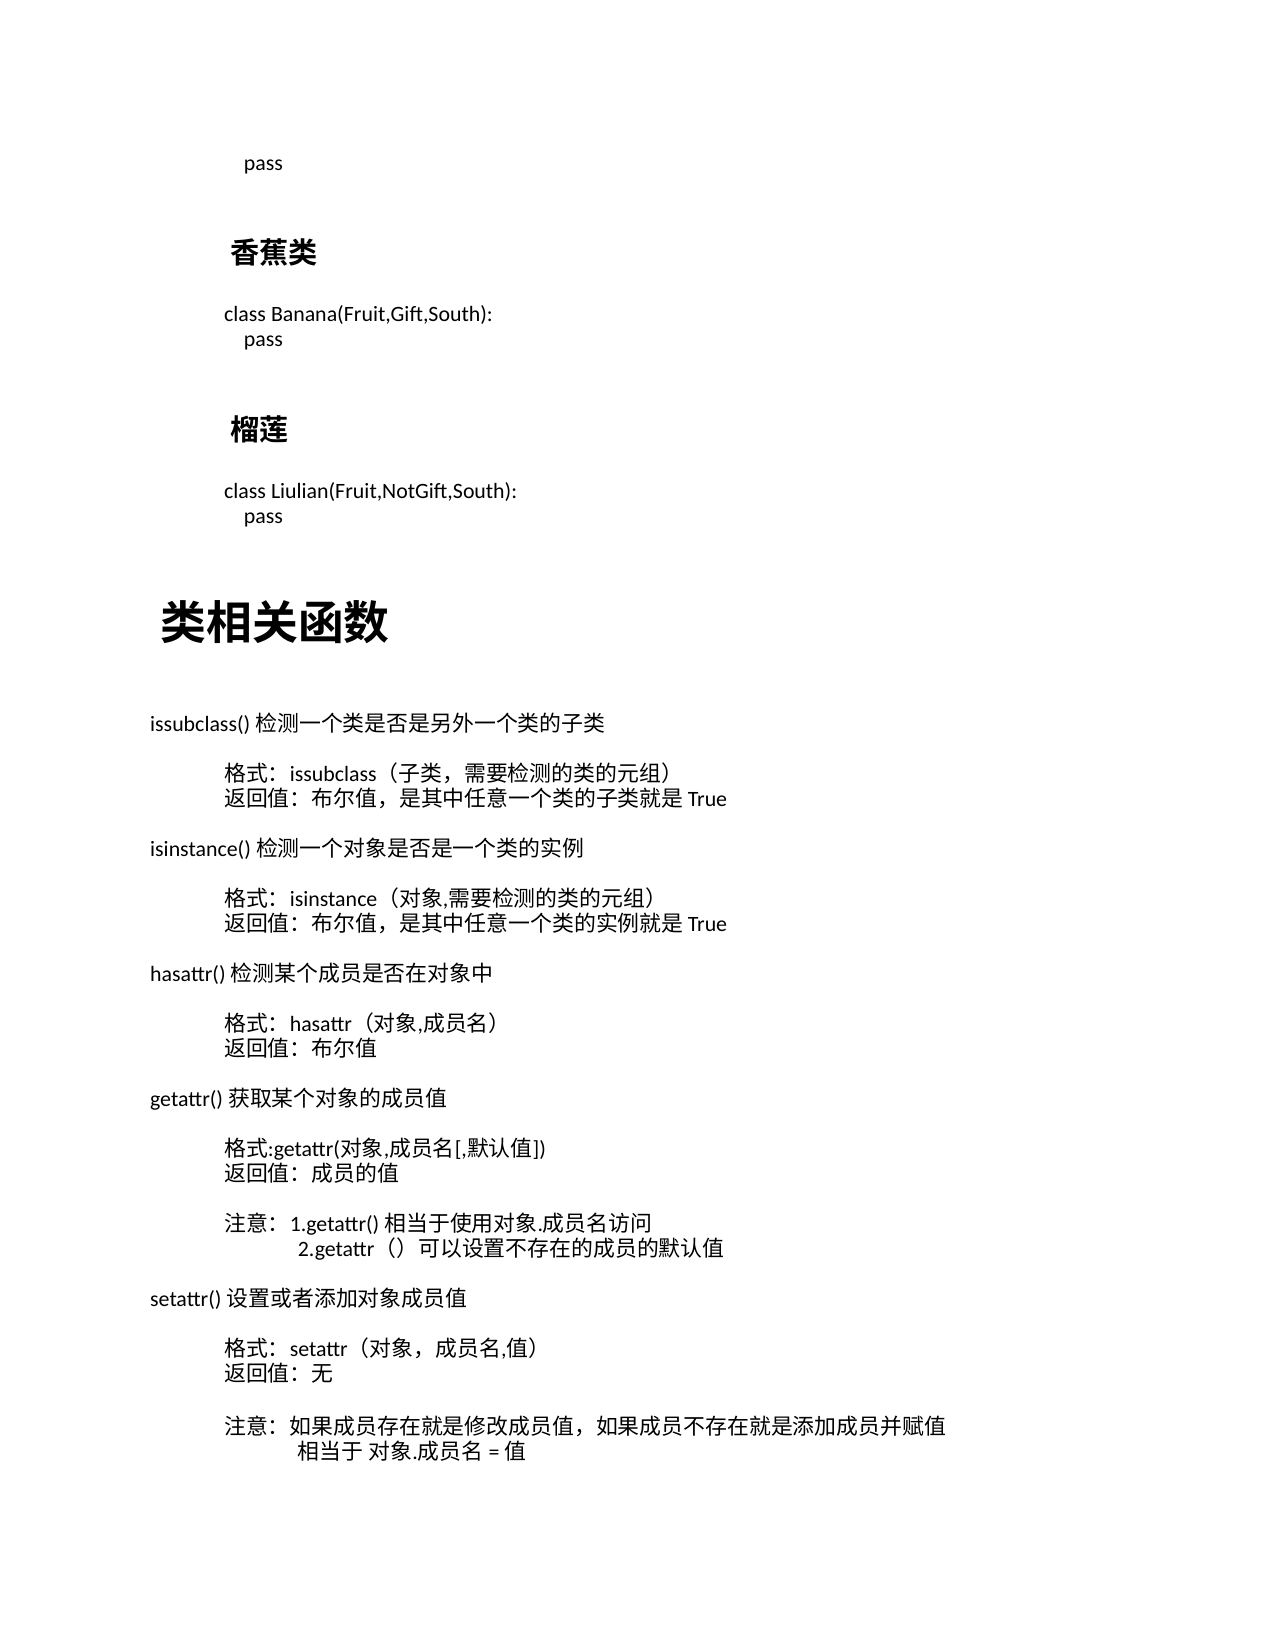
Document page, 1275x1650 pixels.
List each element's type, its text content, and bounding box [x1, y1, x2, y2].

text 格式：setattr（对象，成员名,值） [150, 1336, 1125, 1361]
text 榴莲 [150, 409, 1125, 448]
text pass [150, 150, 1125, 175]
text 类相关函数 [150, 592, 1125, 652]
text 相当于 对象.成员名 = 值 [150, 1439, 1125, 1464]
text 返回值：布尔值，是其中任意一个类的实例就是True [150, 911, 1125, 936]
text 格式：issubclass（子类，需要检测的类的元组） [150, 761, 1125, 786]
text 香蕉类 [150, 232, 1125, 271]
text 返回值：布尔值，是其中任意一个类的子类就是True [150, 786, 1125, 811]
text 注意：如果成员存在就是修改成员值，如果成员不存在就是添加成员并赋值 [150, 1414, 1125, 1439]
text 返回值：布尔值 [150, 1036, 1125, 1061]
text 返回值：无 [150, 1361, 1125, 1386]
text getattr() 获取某个对象的成员值 [150, 1086, 1125, 1111]
text 格式：isinstance（对象,需要检测的类的元组） [150, 886, 1125, 911]
text pass [150, 503, 1125, 528]
text class Banana(Fruit,Gift,South): [150, 302, 1125, 327]
text issubclass() 检测一个类是否是另外一个类的子类 [150, 711, 1125, 736]
text hasattr() 检测某个成员是否在对象中 [150, 961, 1125, 986]
text class Liulian(Fruit,NotGift,South): [150, 478, 1125, 503]
text isinstance() 检测一个对象是否是一个类的实例 [150, 836, 1125, 861]
text 格式：hasattr（对象,成员名） [150, 1011, 1125, 1036]
text 格式:getattr(对象,成员名[,默认值]) [150, 1136, 1125, 1161]
text setattr() 设置或者添加对象成员值 [150, 1286, 1125, 1311]
text 注意：1.getattr() 相当于使用对象.成员名访问 [150, 1211, 1125, 1236]
text pass [150, 327, 1125, 352]
text 2.getattr（）可以设置不存在的成员的默认值 [150, 1236, 1125, 1261]
text 返回值：成员的值 [150, 1161, 1125, 1186]
